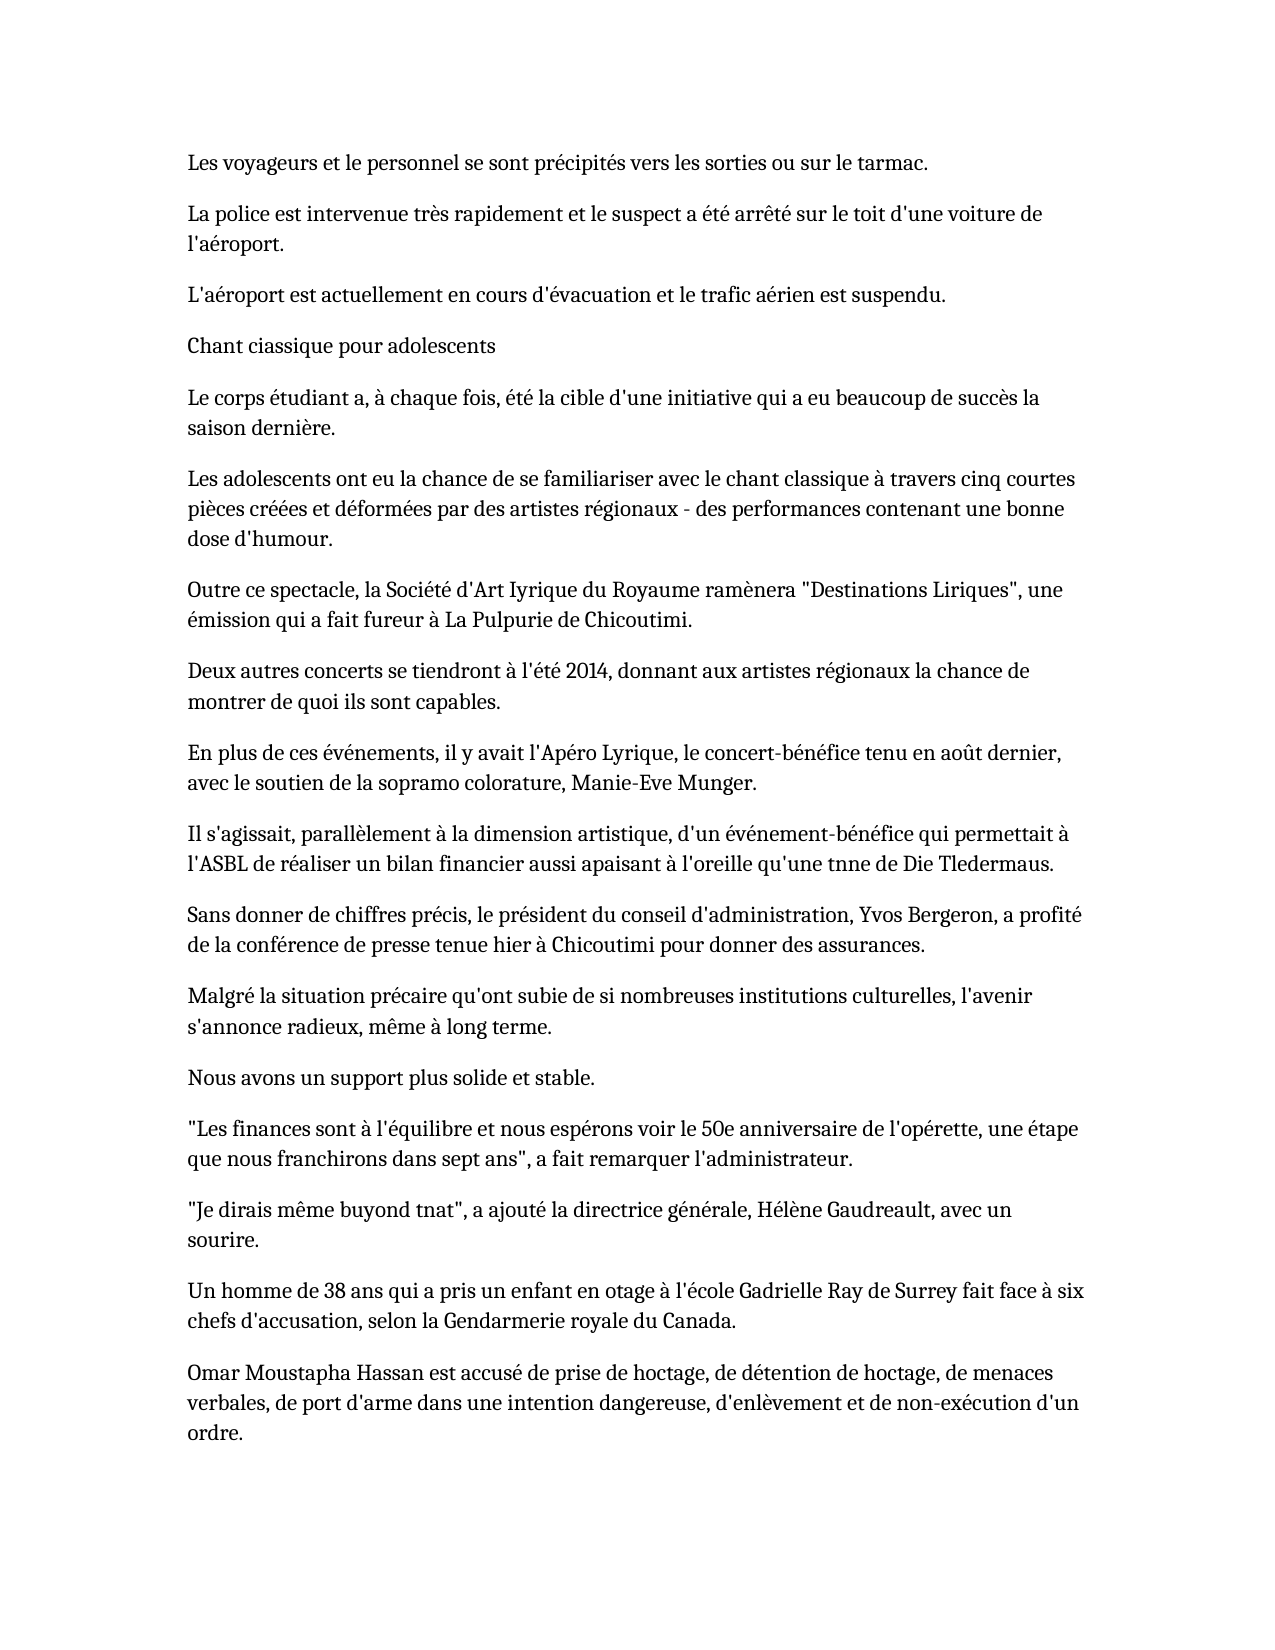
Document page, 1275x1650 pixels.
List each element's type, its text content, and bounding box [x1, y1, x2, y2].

text Les voyageurs et le personnel se sont précipités vers les sorties ou sur le tarmac. [187, 150, 1087, 176]
text "Les finances sont à l'équilibre et nous espérons voir le 50e anniversaire de l'opérette, une étape que nous franchirons dans sept ans", a fait remarquer l'administrateur. [187, 1116, 1087, 1172]
text La police est intervenue très rapidement et le suspect a été arrêté sur le toit d'une voiture de l'aéroport. [187, 201, 1087, 258]
text Il s'agissait, parallèlement à la dimension artistique, d'un événement-bénéfice qui permettait à l'ASBL de réaliser un bilan financier aussi apaisant à l'oreille qu'une tnne de Die Tledermaus. [187, 821, 1087, 877]
text Chant ciassique pour adolescents [187, 333, 1087, 360]
text En plus de ces événements, il y avait l'Apéro Lyrique, le concert-bénéfice tenu en août dernier, avec le soutien de la sopramo colorature, Manie-Eve Munger. [187, 739, 1087, 796]
text Nous avons un support plus solide et stable. [187, 1064, 1087, 1091]
text Omar Moustapha Hassan est accusé de prise de hoctage, de détention de hoctage, de menaces verbales, de port d'arme dans une intention dangereuse, d'enlèvement et de non-exécution d'un ordre. [187, 1359, 1087, 1446]
text Outre ce spectacle, la Société d'Art Iyrique du Royaume ramènera "Destinations Liriques", une émission qui a fait fureur à La Pulpurie de Chicoutimi. [187, 577, 1087, 634]
text Sans donner de chiffres précis, le président du conseil d'administration, Yvos Bergeron, a profité de la conférence de presse tenue hier à Chicoutimi pour donner des assurances. [187, 902, 1087, 959]
text Deux autres concerts se tiendront à l'été 2014, donnant aux artistes régionaux la chance de montrer de quoi ils sont capables. [187, 658, 1087, 715]
text L'aéroport est actuellement en cours d'évacuation et le trafic aérien est suspendu. [187, 282, 1087, 309]
text "Je dirais même buyond tnat", a ajouté la directrice générale, Hélène Gaudreault, avec un sourire. [187, 1197, 1087, 1253]
text Un homme de 38 ans qui a pris un enfant en otage à l'école Gadrielle Ray de Surrey fait face à six chefs d'accusation, selon la Gendarmerie royale du Canada. [187, 1278, 1087, 1335]
text Le corps étudiant a, à chaque fois, été la cible d'une initiative qui a eu beaucoup de succès la saison dernière. [187, 384, 1087, 441]
text Les adolescents ont eu la chance de se familiariser avec le chant classique à travers cinq courtes pièces créées et déformées par des artistes régionaux - des performances contenant une bonne dose d'humour. [187, 466, 1087, 552]
text Malgré la situation précaire qu'ont subie de si nombreuses institutions culturelles, l'avenir s'annonce radieux, même à long terme. [187, 983, 1087, 1040]
